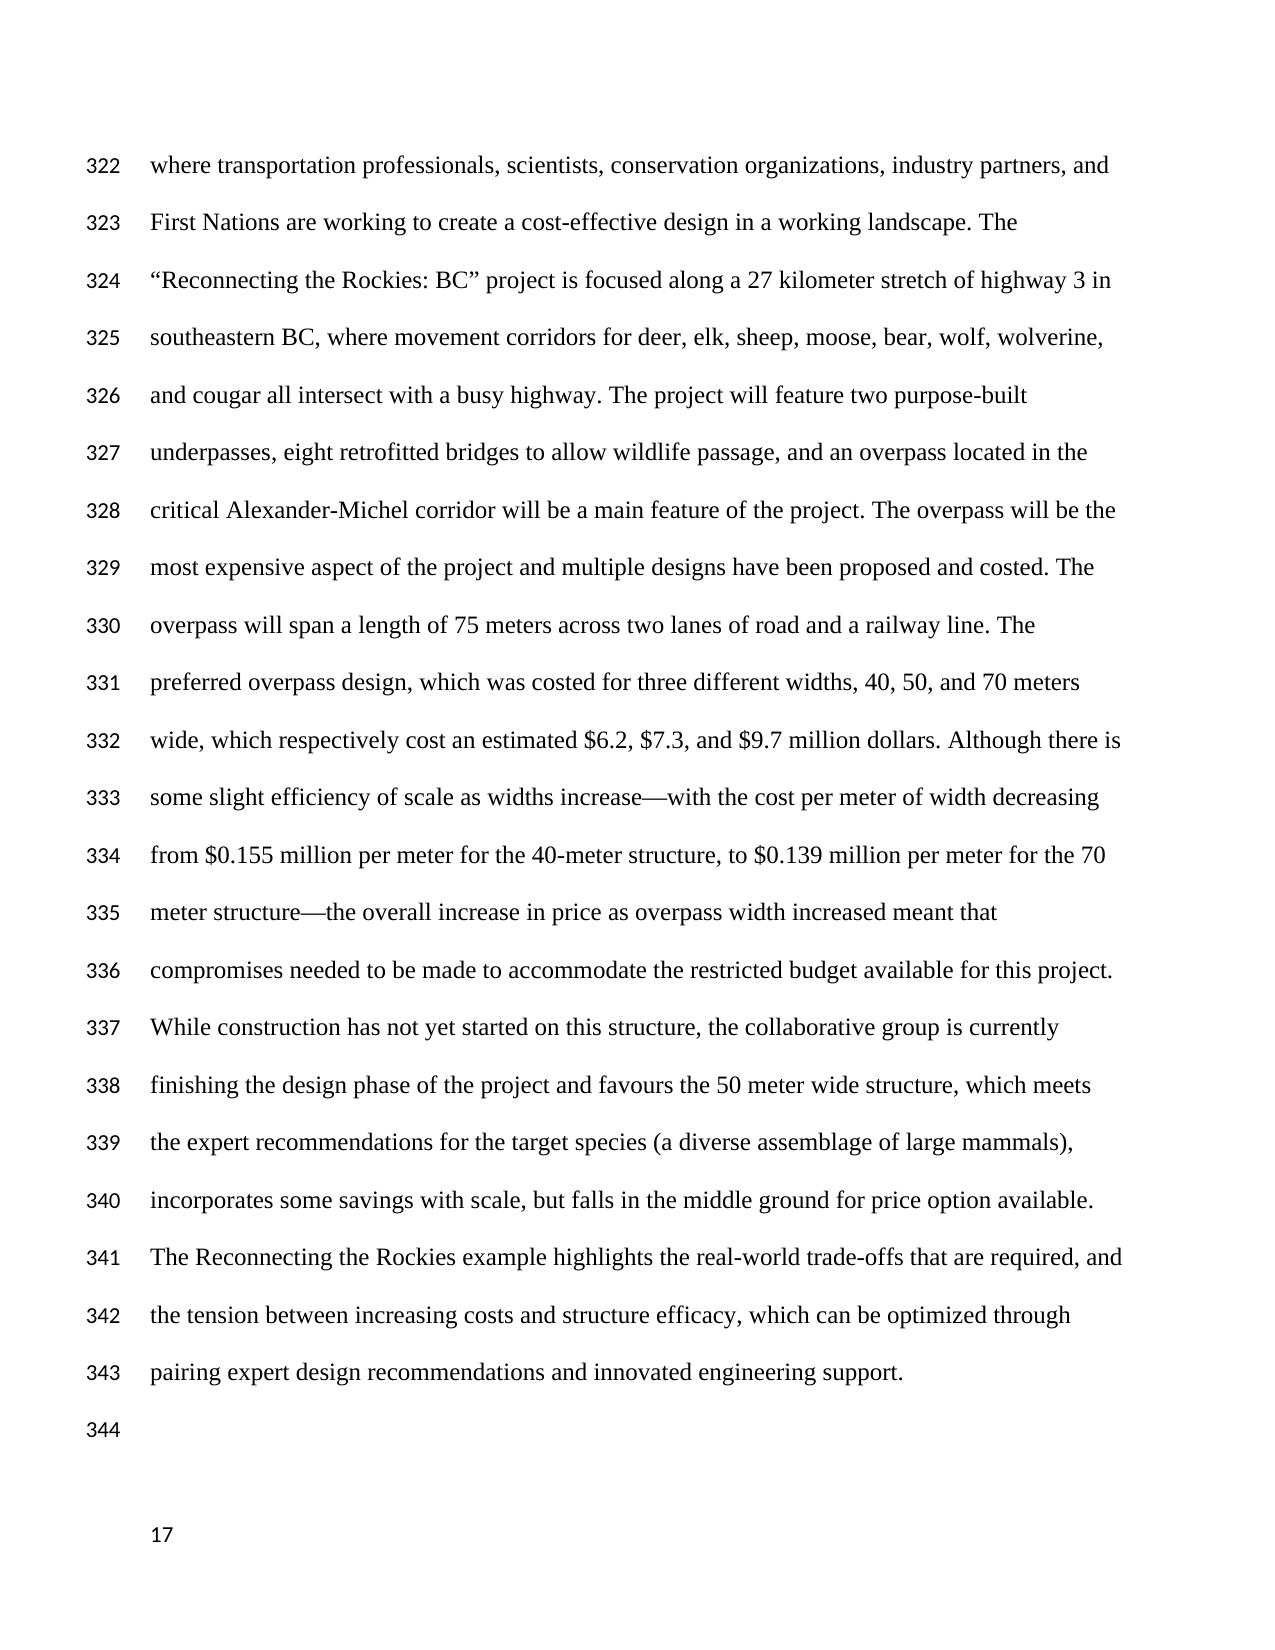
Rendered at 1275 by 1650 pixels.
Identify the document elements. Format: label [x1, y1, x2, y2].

text [150, 150, 1125, 1386]
